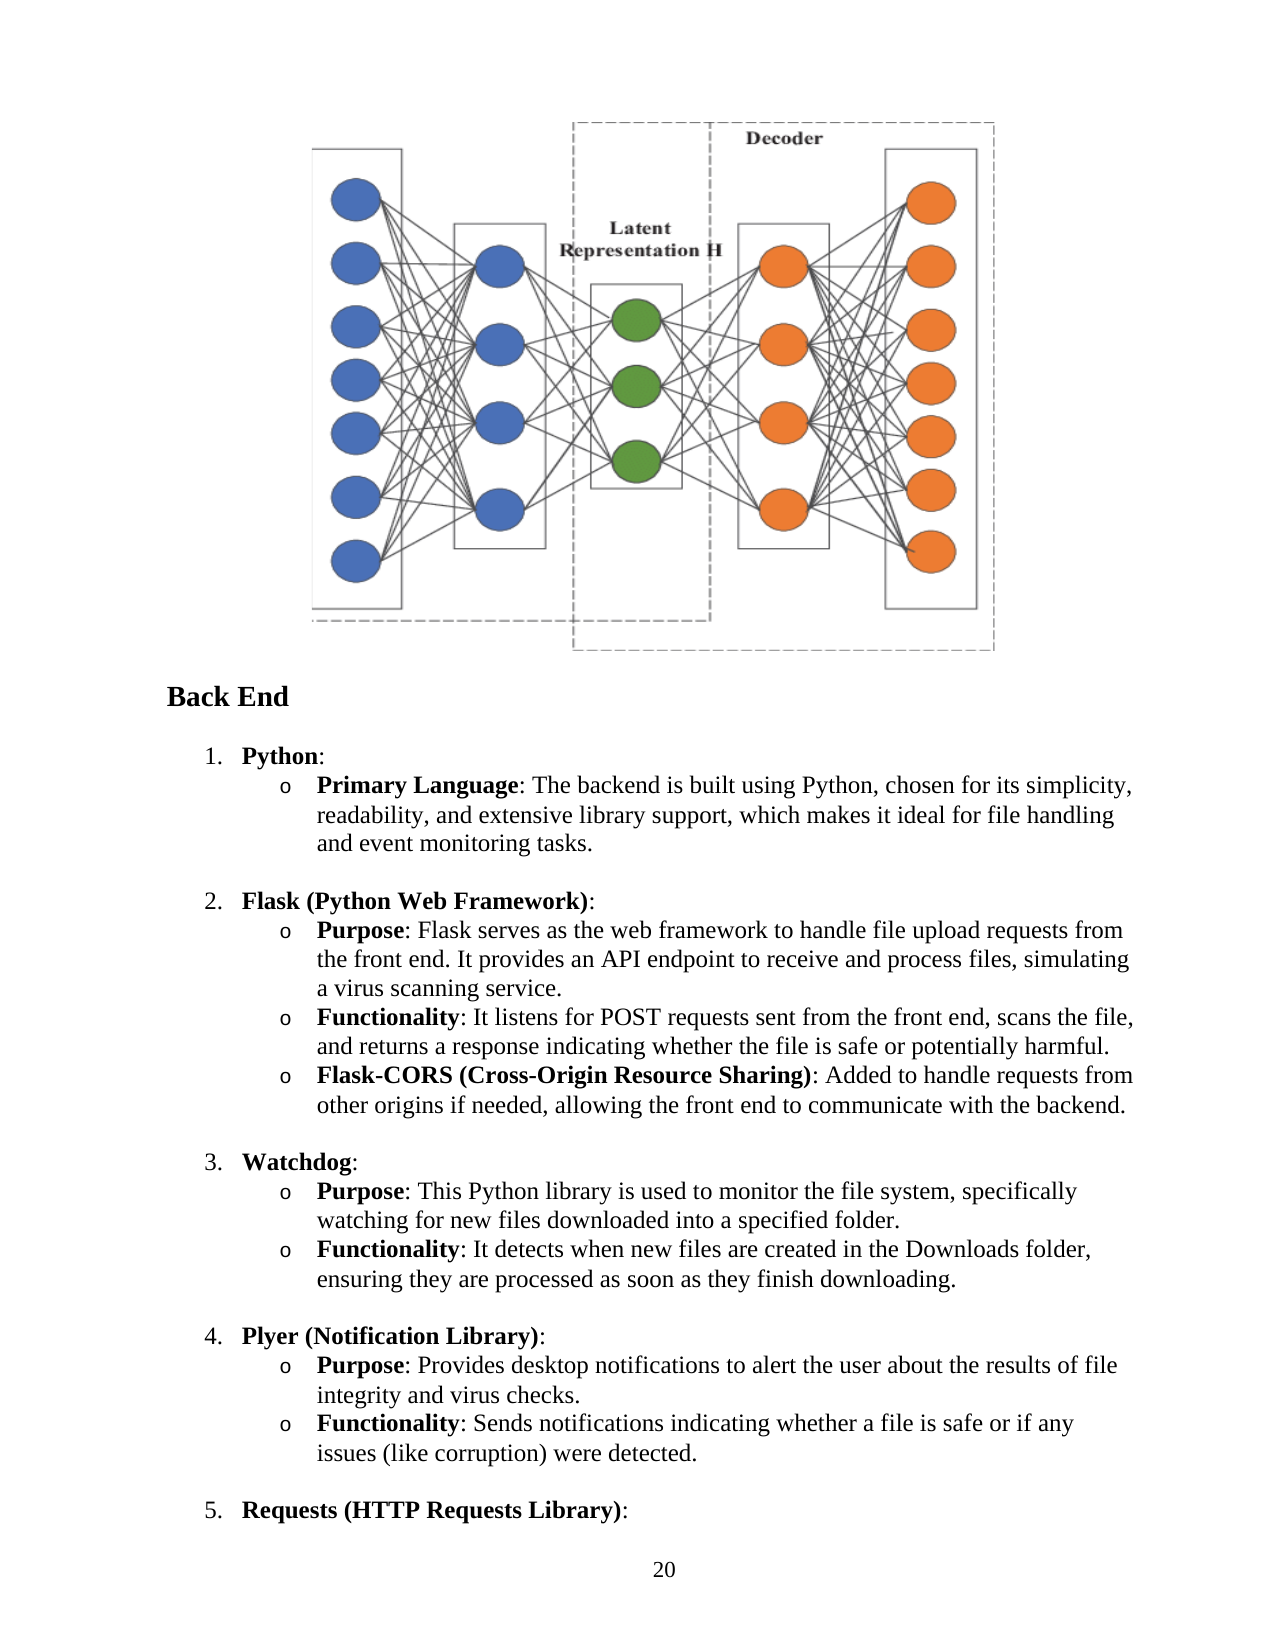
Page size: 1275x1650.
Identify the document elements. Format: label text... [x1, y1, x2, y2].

list Primary Language: The backend is built using Python, chosen for its simplicity, readability, and extensive library support, which makes it ideal for file handling and event monitoring tasks. [279, 770, 1139, 857]
list Purpose: This Python library is used to monitor the file system, specifically watching for new files downloaded into a specified folder. [279, 1176, 1139, 1234]
list Plyer (Notification Library): [204, 1321, 1139, 1350]
picture [311, 122, 995, 651]
text Back End [167, 679, 1139, 713]
list Functionality: It listens for POST requests sent from the front end, scans the file, and returns a response indicating whether the file is safe or potentially harmful. [279, 1002, 1139, 1060]
list Functionality: It detects when new files are created in the Downloads folder, ensuring they are processed as soon as they finish downloading. [279, 1234, 1139, 1293]
list Functionality: Sends notifications indicating whether a file is safe or if any issues (like corruption) were detected. [279, 1408, 1139, 1467]
list Purpose: Flask serves as the web framework to handle file upload requests from the front end. It provides an API endpoint to receive and process files, simulating a virus scanning service. [279, 915, 1139, 1002]
list Purpose: Provides desktop notifications to alert the user about the results of file integrity and virus checks. [279, 1350, 1139, 1408]
list Flask-CORS (Cross-Origin Resource Sharing): Added to handle requests from other origins if needed, allowing the front end to communicate with the backend. [279, 1060, 1139, 1118]
list Requests (HTTP Requests Library): [204, 1496, 1139, 1524]
list Flask (Python Web Framework): [204, 886, 1139, 915]
list Watchdog: [204, 1147, 1139, 1176]
list Python: [204, 741, 1139, 770]
